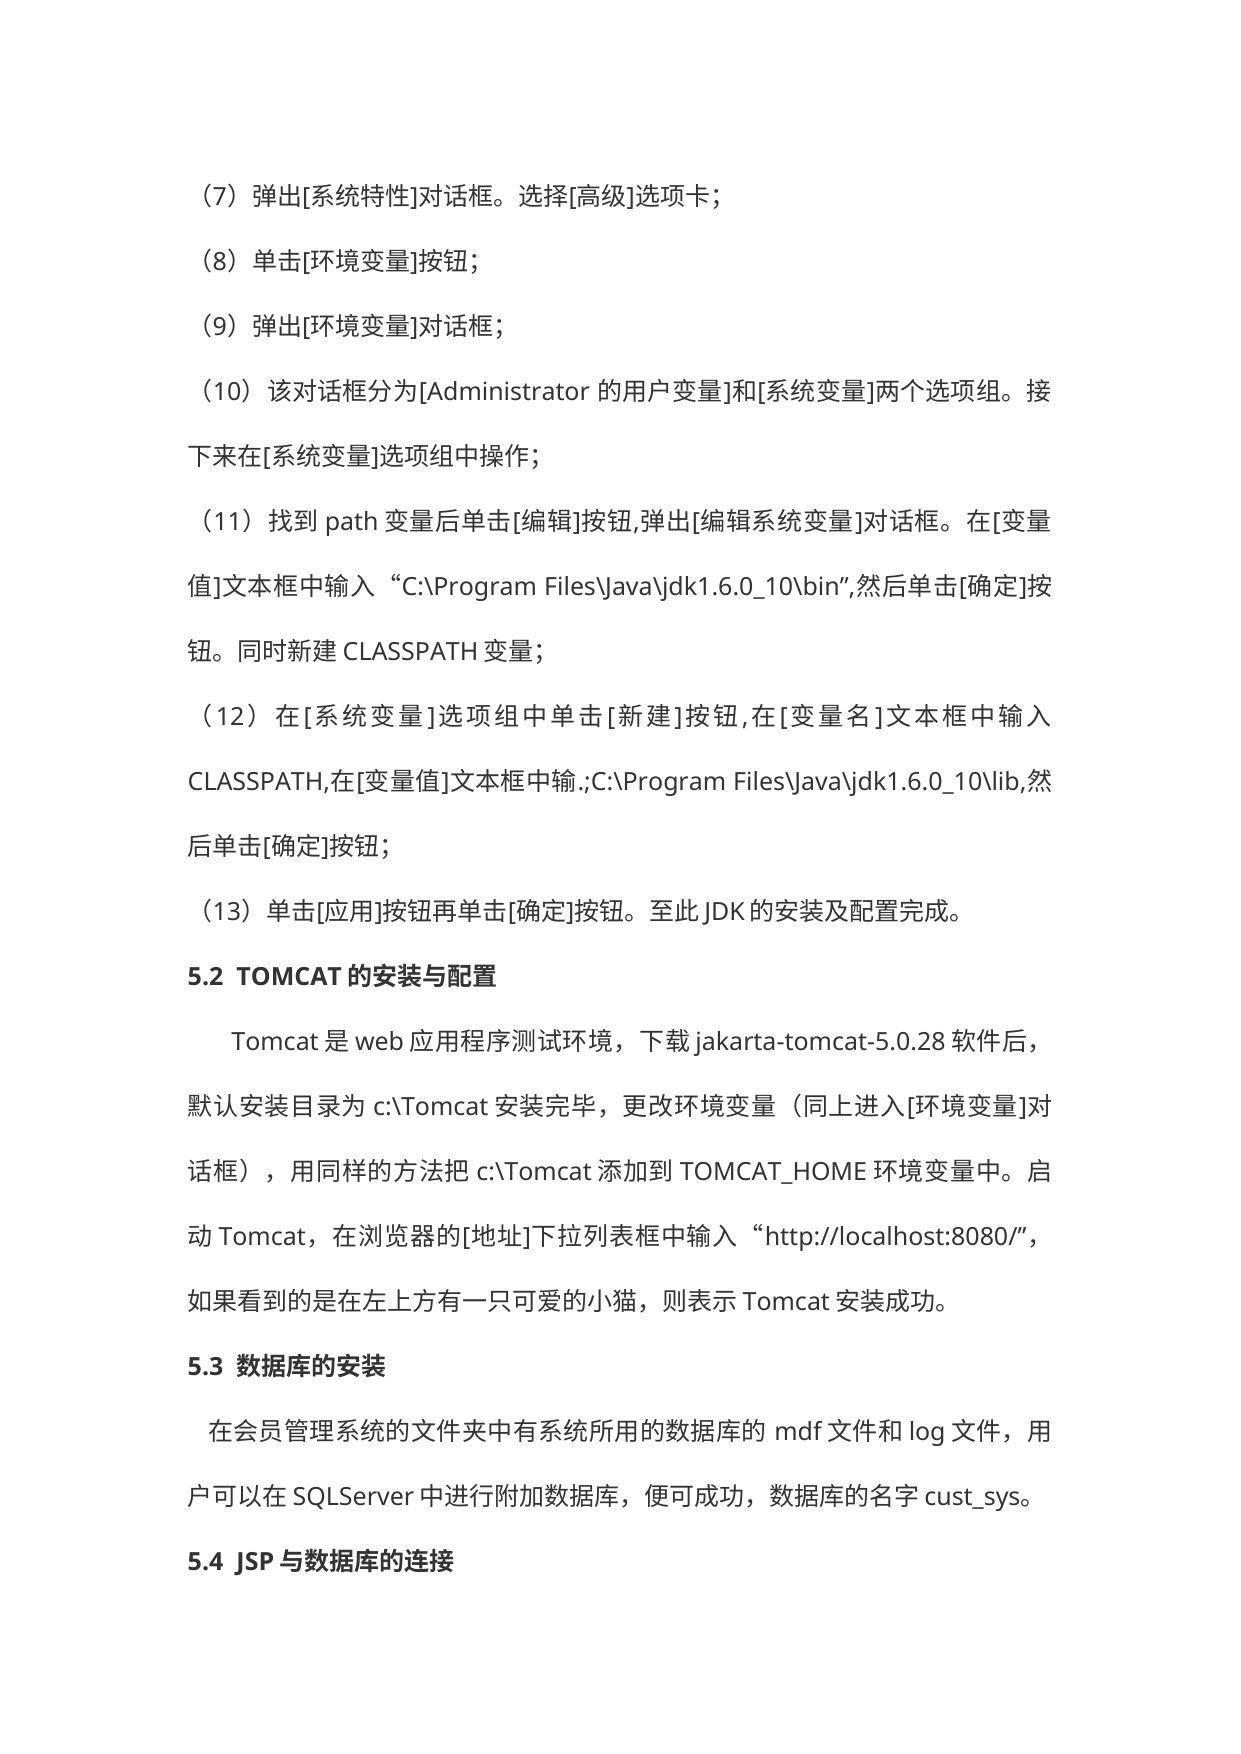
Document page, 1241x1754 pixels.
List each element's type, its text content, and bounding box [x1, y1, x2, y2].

text （8）单击[环境变量]按钮； [187, 227, 1053, 292]
text （9）弹出[环境变量]对话框； [187, 292, 1053, 357]
text （12）在[系统变量]选项组中单击[新建]按钮,在[变量名]文本框中输入CLASSPATH,在[变量值]文本框中输.;C:\Program Files\Java\jdk1.6.0_10\lib,然后单击[确定]按钮； [187, 682, 1053, 877]
text 5.2 TOMCAT的安装与配置 [187, 942, 1053, 1007]
text 在会员管理系统的文件夹中有系统所用的数据库的mdf文件和log文件，用户可以在SQLServer中进行附加数据库，便可成功，数据库的名字cust_sys。 [187, 1397, 1053, 1527]
text 5.4 JSP与数据库的连接 [187, 1527, 1053, 1592]
text （10）该对话框分为[Administrator 的用户变量]和[系统变量]两个选项组。接下来在[系统变量]选项组中操作； [187, 357, 1053, 487]
text Tomcat是web应用程序测试环境，下载jakarta-tomcat-5.0.28软件后，默认安装目录为c:\Tomcat安装完毕，更改环境变量（同上进入[环境变量]对话框），用同样的方法把c:\Tomcat添加到TOMCAT_HOME环境变量中。启动Tomcat，在浏览器的[地址]下拉列表框中输入“http://localhost:8080/”，如果看到的是在左上方有一只可爱的小猫，则表示Tomcat安装成功。 [187, 1007, 1053, 1332]
text （13）单击[应用]按钮再单击[确定]按钮。至此JDK的安装及配置完成。 [187, 877, 1053, 942]
text 5.3 数据库的安装 [187, 1332, 1053, 1397]
text （11）找到path变量后单击[编辑]按钮,弹出[编辑系统变量]对话框。在[变量值]文本框中输入“C:\Program Files\Java\jdk1.6.0_10\bin”,然后单击[确定]按钮。同时新建CLASSPATH变量； [187, 487, 1053, 682]
text （7）弹出[系统特性]对话框。选择[高级]选项卡； [187, 162, 1053, 227]
